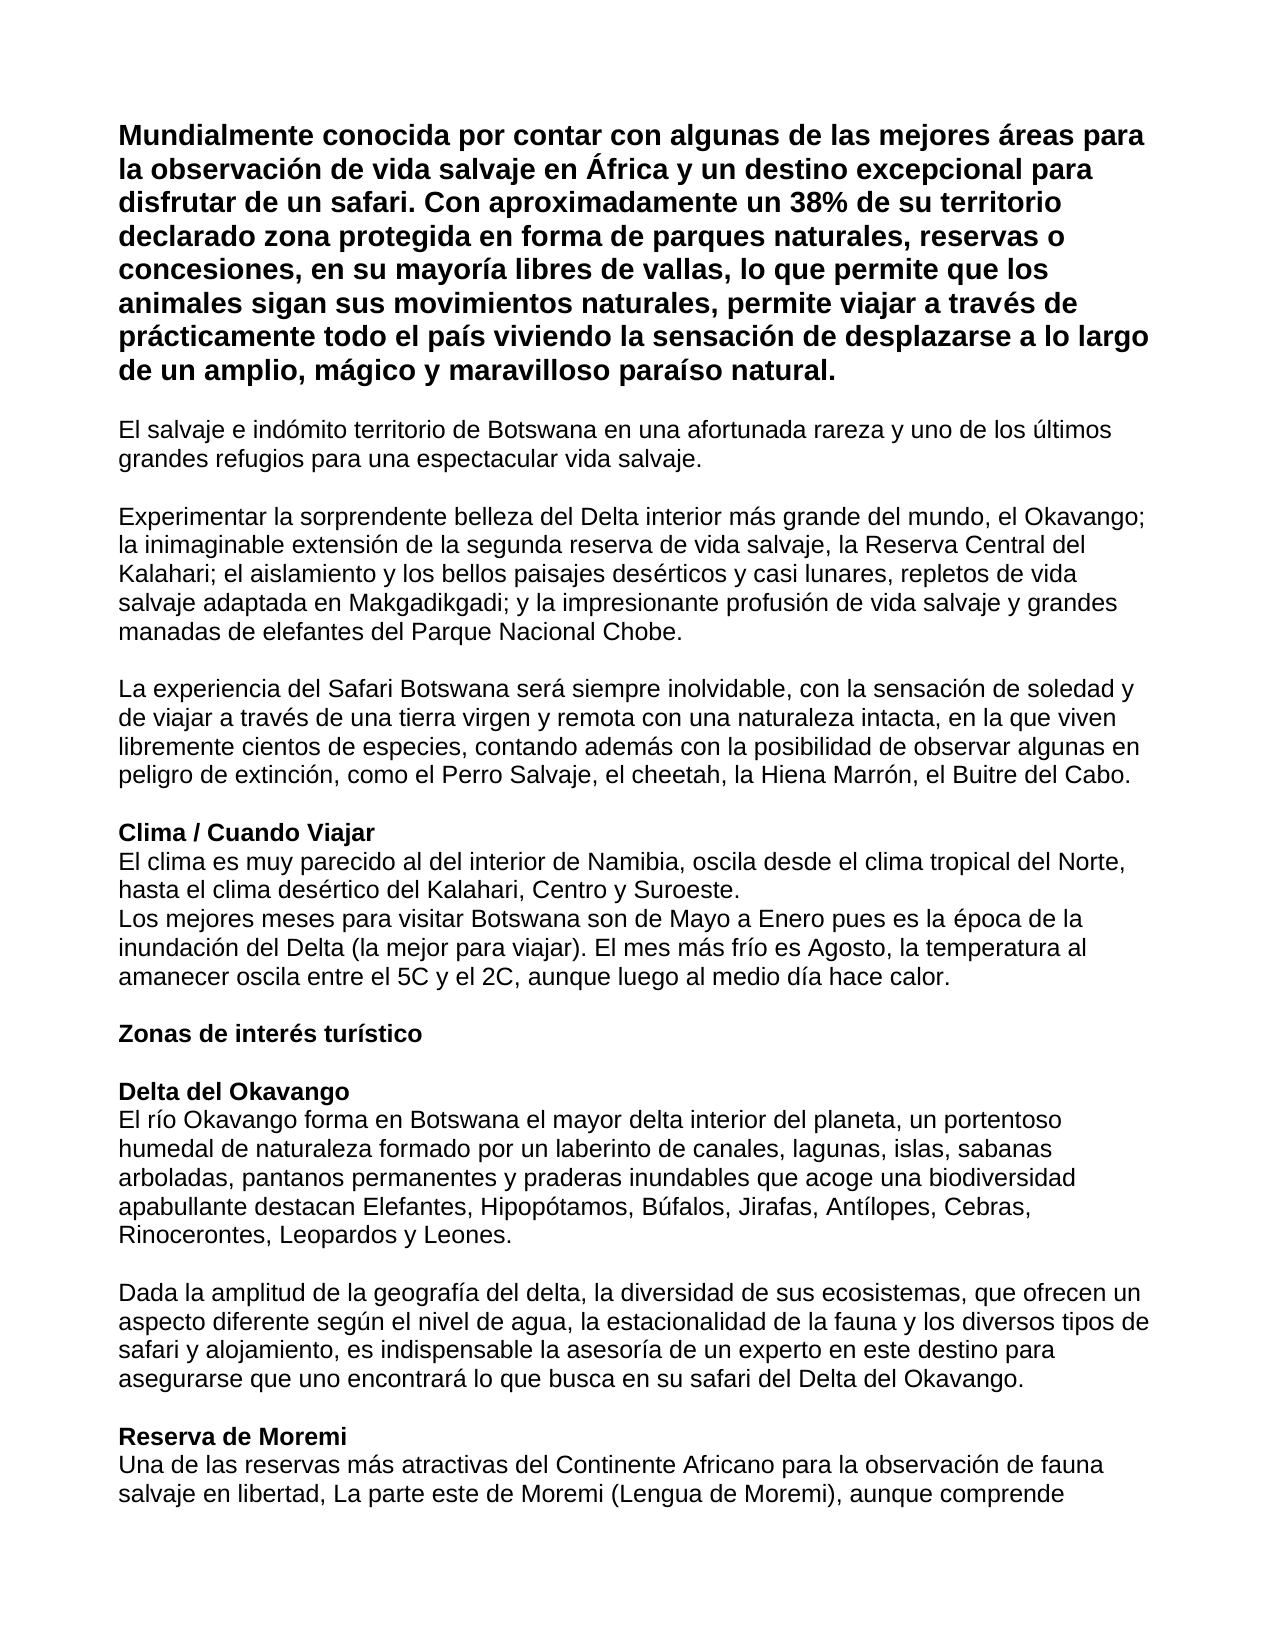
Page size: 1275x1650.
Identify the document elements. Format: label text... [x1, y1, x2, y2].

text Clima / Cuando Viajar [118, 818, 1157, 846]
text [118, 1450, 1157, 1508]
text El río Okavango forma en Botswana el mayor delta interior del planeta, un portentoso humedal de naturaleza formado por un laberinto de canales, lagunas, islas, sabanas arboladas, pantanos permanentes y praderas inundables que acoge una biodiversidad apabullante destacan Elefantes, Hipopótamos, Búfalos, Jirafas, Antílopes, Cebras, Rinocerontes, Leopardos y Leones. [118, 1105, 1157, 1249]
text Mundialmente conocida por contar con algunas de las mejores áreas para la observación de vida salvaje en África y un destino excepcional para disfrutar de un safari. Con aproximadamente un 38% de su territorio declarado zona protegida en forma de parques naturales, reservas o concesiones, en su mayoría libres de vallas, lo que permite que los animales sigan sus movimientos naturales, permite viajar a través de prácticamente todo el país viviendo la sensación de desplazarse a lo largo de un amplio, mágico y maravilloso paraíso natural. [118, 118, 1157, 386]
text El clima es muy parecido al del interior de Namibia, oscila desde el clima tropical del Norte, hasta el clima desértico del Kalahari, Centro y Suroeste. [118, 846, 1157, 904]
text La experiencia del Safari Botswana será siempre inolvidable, con la sensación de soledad y de viajar a través de una tierra virgen y remota con una naturaleza intacta, en la que viven libremente cientos de especies, contando además con la posibilidad de observar algunas en peligro de extinción, como el Perro Salvaje, el cheetah, la Hiena Marrón, el Buitre del Cabo. [118, 674, 1157, 789]
text Zonas de interés turístico [118, 1019, 1157, 1048]
text Experimentar la sorprendente belleza del Delta interior más grande del mundo, el Okavango; la inimaginable extensión de la segunda reserva de vida salvaje, la Reserva Central del Kalahari; el aislamiento y los bellos paisajes desérticos y casi lunares, repletos de vida salvaje adaptada en Makgadikgadi; y la impresionante profusión de vida salvaje y grandes manadas de elefantes del Parque Nacional Chobe. [118, 501, 1157, 645]
text El salvaje e indómito territorio de Botswana en una afortunada rareza y uno de los últimos grandes refugios para una espectacular vida salvaje. [118, 415, 1157, 473]
text Delta del Okavango [118, 1076, 1157, 1105]
text Los mejores meses para visitar Botswana son de Mayo a Enero pues es la época de la inundación del Delta (la mejor para viajar). El mes más frío es Agosto, la temperatura al amanecer oscila entre el 5C y el 2C, aunque luego al medio día hace calor. [118, 904, 1157, 990]
text Dada la amplitud de la geografía del delta, la diversidad de sus ecosistemas, que ofrecen un aspecto diferente según el nivel de agua, la estacionalidad de la fauna y los diversos tipos de safari y alojamiento, es indispensable la asesoría de un experto en este destino para asegurarse que uno encontrará lo que busca en su safari del Delta del Okavango. [118, 1278, 1157, 1393]
text Reserva de Moremi [118, 1421, 1157, 1450]
